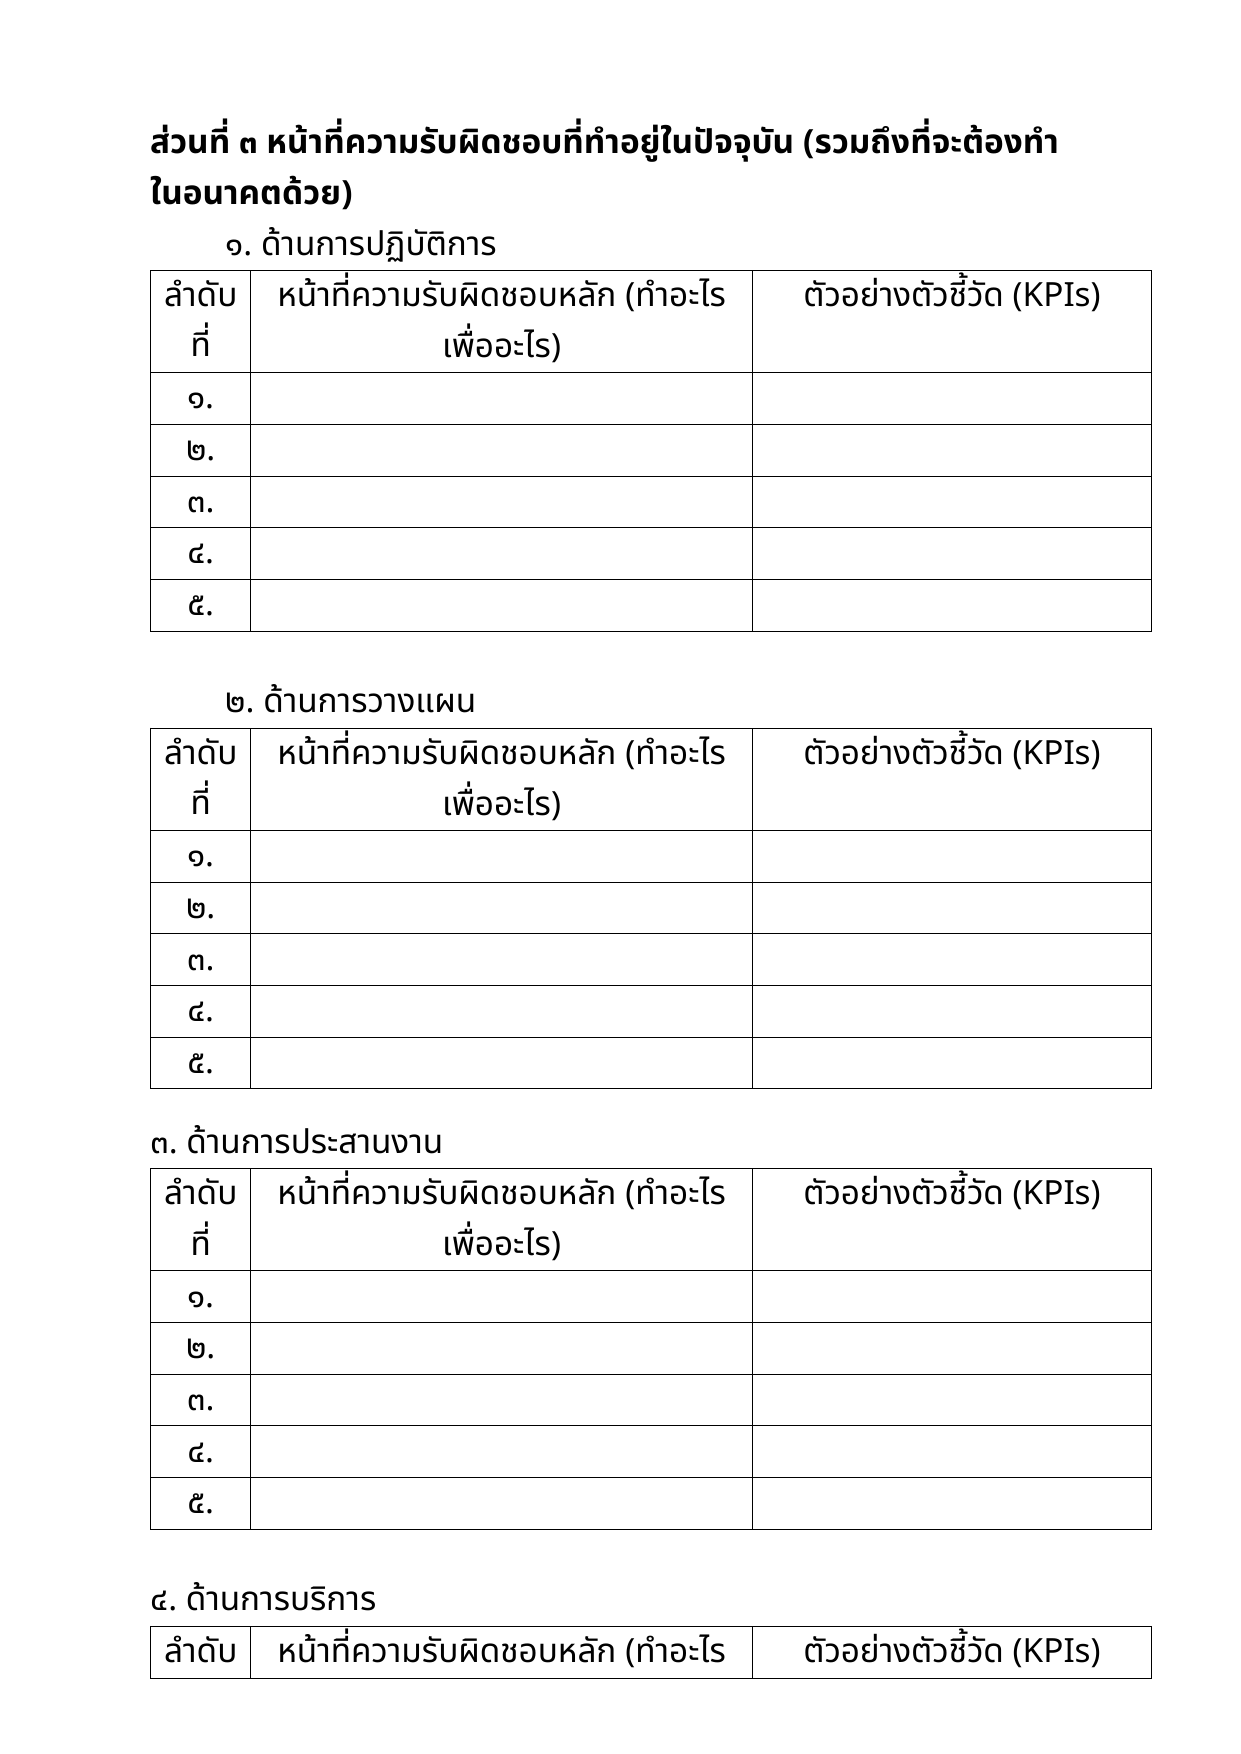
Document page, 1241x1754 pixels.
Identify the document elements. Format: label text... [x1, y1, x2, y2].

text ๓. ด้านการประสานงาน [150, 1117, 1090, 1168]
table_cell [753, 528, 1151, 579]
text ๒. ด้านการวางแผน [150, 677, 1090, 728]
table_cell [753, 1375, 1151, 1425]
table_cell [753, 883, 1151, 933]
table_cell ๕. [151, 1478, 250, 1529]
table_cell [251, 1375, 752, 1425]
text ๔. ด้านการบริการ [150, 1575, 1090, 1626]
table_cell ๒. [151, 425, 250, 476]
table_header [251, 1169, 752, 1270]
table_cell [251, 373, 752, 424]
table_cell [251, 883, 752, 933]
table_cell [251, 1038, 752, 1088]
table_cell [251, 528, 752, 579]
table_cell ๑. [151, 831, 250, 882]
table_cell [753, 1323, 1151, 1374]
table_cell [251, 477, 752, 527]
table_cell [251, 1426, 752, 1477]
table_cell ๓. [151, 477, 250, 527]
table_header ตัวอย่างตัวชี้วัด (KPIs) [753, 1169, 1151, 1270]
table_cell ๓. [151, 934, 250, 985]
table_cell [251, 1271, 752, 1322]
table_cell [251, 986, 752, 1037]
table_cell ๕. [151, 580, 250, 631]
table_cell [251, 934, 752, 985]
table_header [753, 1627, 1151, 1677]
table_cell [753, 425, 1151, 476]
table_cell [251, 1323, 752, 1374]
table_header ลำดับที่ [151, 1627, 250, 1677]
table_cell [753, 934, 1151, 985]
table_cell [753, 580, 1151, 631]
table_cell ๓. [151, 1375, 250, 1425]
table_cell [753, 1038, 1151, 1088]
table_header ตัวอย่างตัวชี้วัด (KPIs) [753, 729, 1151, 830]
table_cell [753, 1478, 1151, 1529]
table_header ลำดับที่ [151, 271, 250, 372]
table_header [251, 1627, 752, 1677]
table_header หน้าที่ความรับผิดชอบหลัก (ทำอะไรเพื่ออะไร) [251, 271, 752, 372]
table_header ตัวอย่างตัวชี้วัด (KPIs) [753, 271, 1151, 372]
table_cell [251, 831, 752, 882]
table_cell [753, 373, 1151, 424]
table_cell [251, 1478, 752, 1529]
table_cell ๒. [151, 1323, 250, 1374]
table_cell [753, 1426, 1151, 1477]
table_cell ๔. [151, 1426, 250, 1477]
table_cell ๑. [151, 373, 250, 424]
table_cell ๔. [151, 986, 250, 1037]
table_header ลำดับที่ [151, 1169, 250, 1270]
table_cell [753, 831, 1151, 882]
table_cell ๑. [151, 1271, 250, 1322]
table_cell [251, 425, 752, 476]
table_cell ๕. [151, 1038, 250, 1088]
text ๑. ด้านการปฏิบัติการ [150, 219, 1090, 270]
table_header หน้าที่ความรับผิดชอบหลัก (ทำอะไรเพื่ออะไร) [251, 729, 752, 830]
table_cell [753, 477, 1151, 527]
text ส่วนที่ ๓ หน้าที่ความรับผิดชอบที่ทำอยู่ในปัจจุบัน (รวมถึงที่จะต้องทำในอนาคตด้วย) [150, 118, 1090, 219]
table_cell ๒. [151, 883, 250, 933]
table_cell [753, 1271, 1151, 1322]
table_cell [753, 986, 1151, 1037]
table_cell [251, 580, 752, 631]
table_header ลำดับที่ [151, 729, 250, 830]
table_cell ๔. [151, 528, 250, 579]
